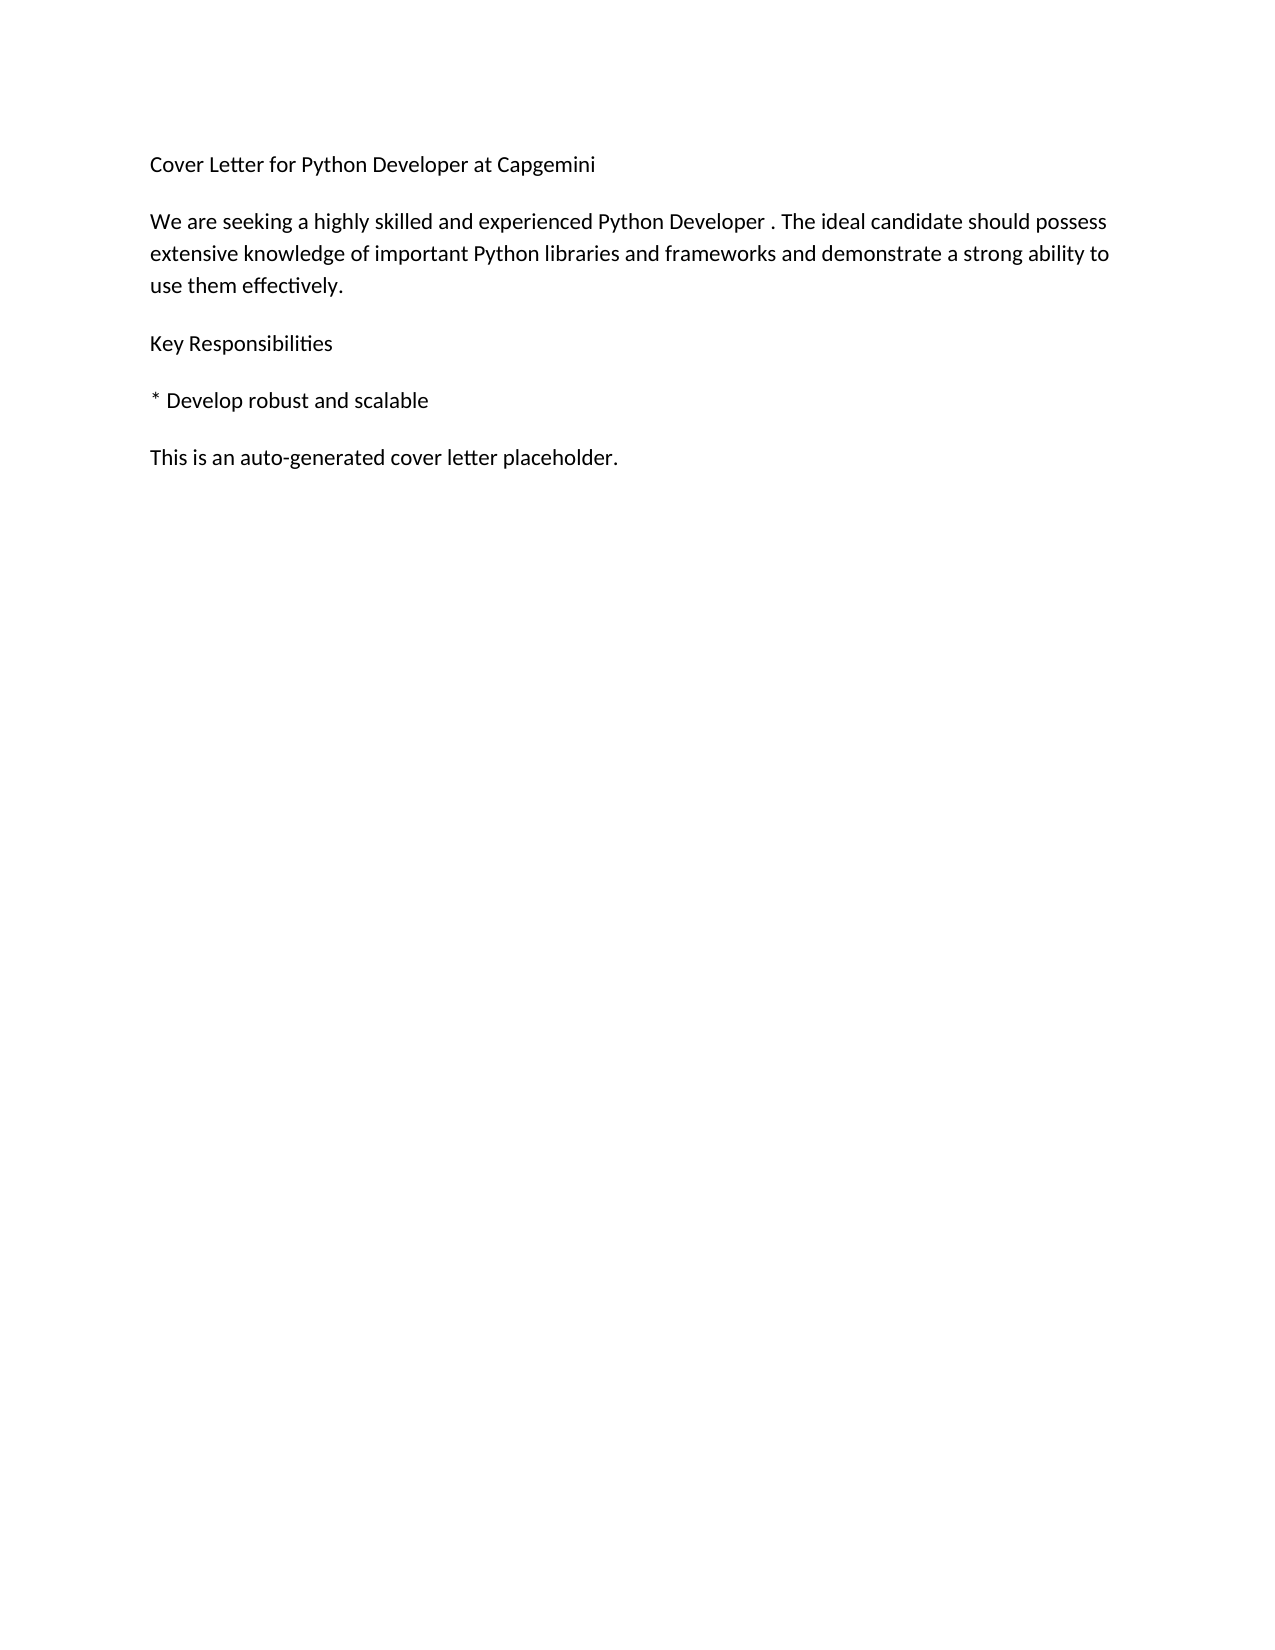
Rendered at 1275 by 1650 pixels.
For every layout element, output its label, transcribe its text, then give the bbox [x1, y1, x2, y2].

text This is an auto-generated cover letter placeholder. [150, 443, 1125, 471]
text Key Responsibilities [150, 329, 1125, 357]
text * Develop robust and scalable [150, 386, 1125, 414]
text We are seeking a highly skilled and experienced Python Developer . The ideal candidate should possess extensive knowledge of important Python libraries and frameworks and demonstrate a strong ability to use them effectively. [150, 207, 1125, 299]
text Cover Letter for Python Developer at Capgemini [150, 150, 1125, 178]
